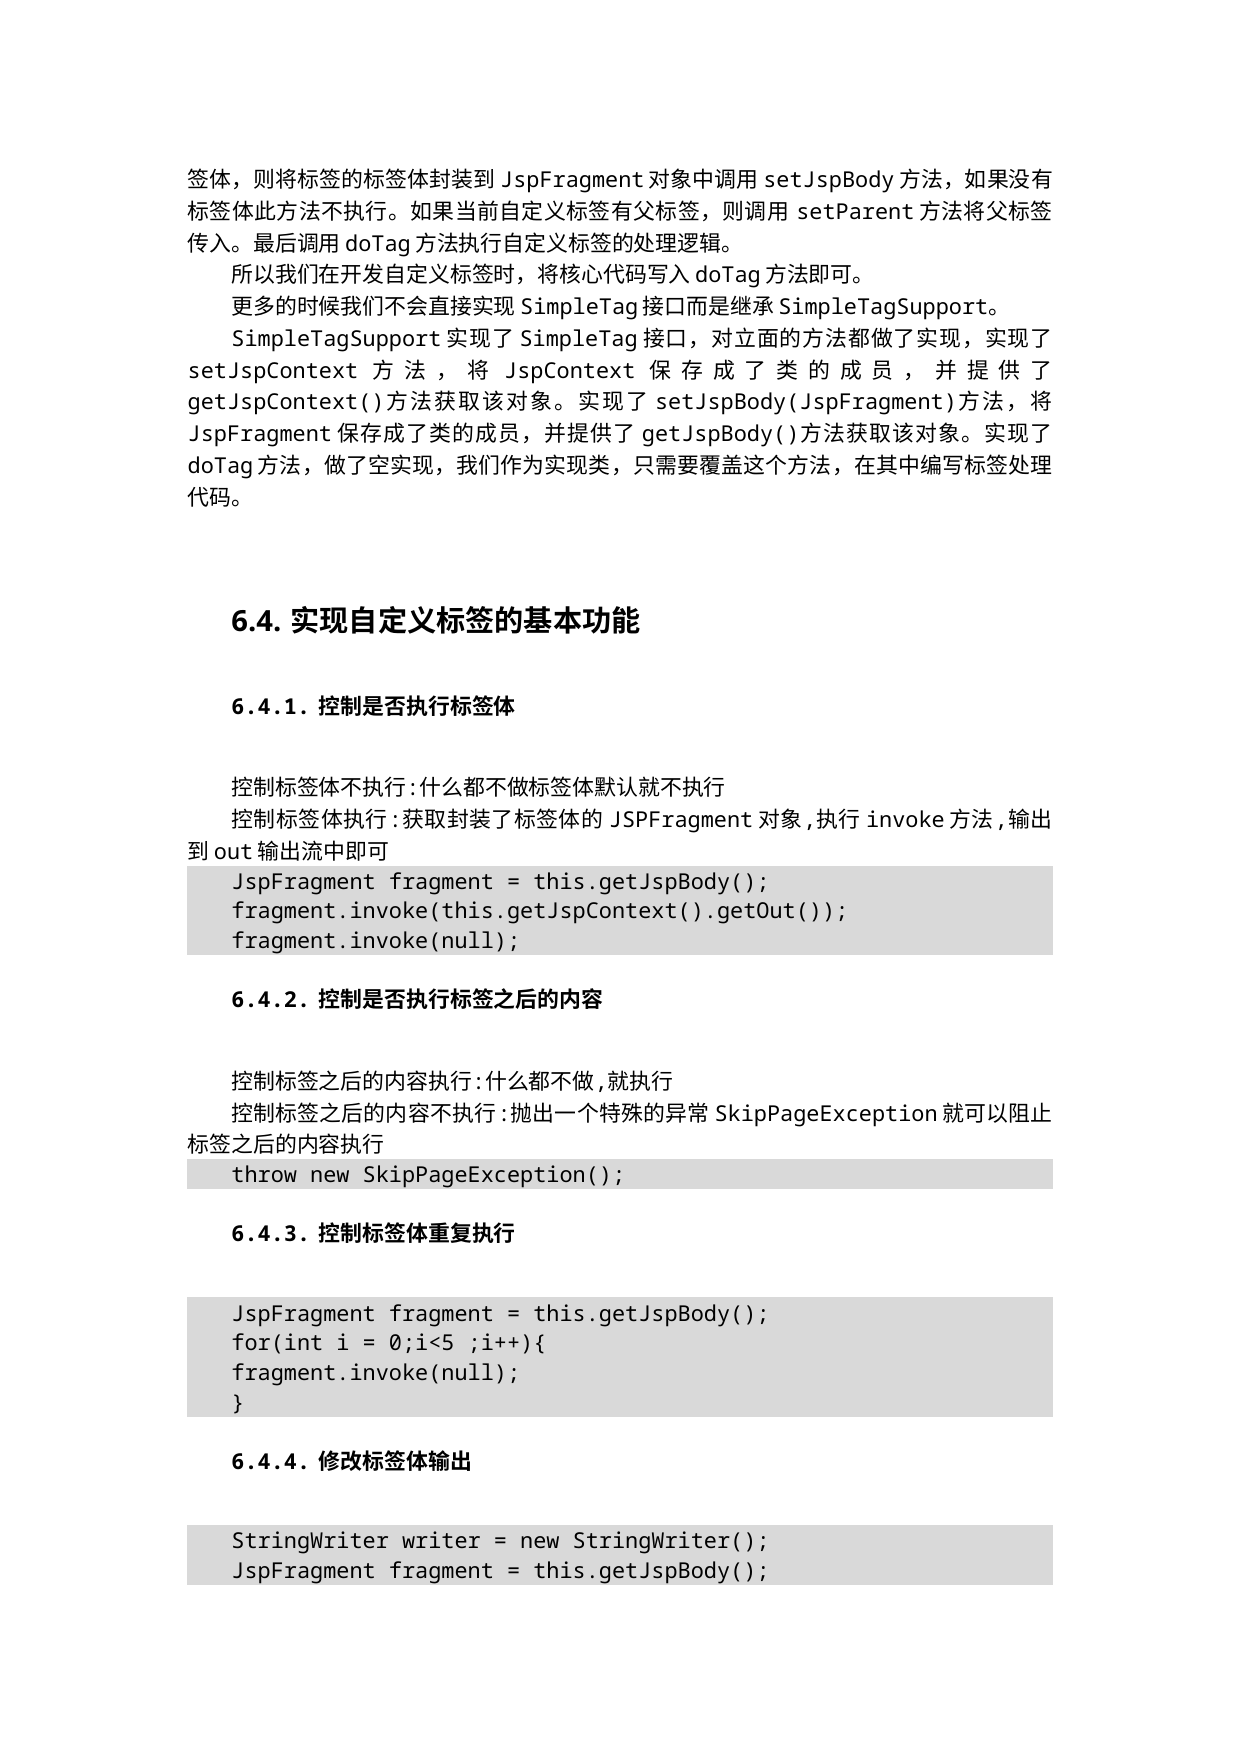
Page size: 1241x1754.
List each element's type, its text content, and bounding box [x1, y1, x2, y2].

subtitle 控制是否执行标签体 [231, 689, 1053, 720]
text StringWriter writer = new StringWriter(); [187, 1525, 1053, 1555]
text JspFragment fragment = this.getJspBody(); [187, 866, 1053, 895]
text throw new SkipPageException(); [187, 1159, 1053, 1189]
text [187, 162, 1053, 257]
text JspFragment fragment = this.getJspBody(); [187, 1297, 1053, 1327]
text fragment.invoke(this.getJspContext().getOut()); [187, 895, 1053, 925]
text fragment.invoke(null); [187, 1357, 1053, 1387]
subtitle 控制标签体重复执行 [231, 1216, 1053, 1248]
text 所以我们在开发自定义标签时，将核心代码写入doTag方法即可。 [187, 257, 1053, 289]
text 控制标签之后的内容不执行:抛出一个特殊的异常SkipPageException就可以阻止标签之后的内容执行 [187, 1096, 1053, 1159]
subtitle 控制是否执行标签之后的内容 [231, 982, 1053, 1014]
text JspFragment fragment = this.getJspBody(); [187, 1555, 1053, 1585]
text 控制标签体不执行:什么都不做标签体默认就不执行 [187, 770, 1053, 802]
text SimpleTagSupport实现了SimpleTag接口，对立面的方法都做了实现，实现了setJspContext方法，将JspContext保存成了类的成员，并提供了getJspContext()方法获取该对象。实现了setJspBody(JspFragment)方法，将JspFragment保存成了类的成员，并提供了getJspBody()方法获取该对象。实现了doTag方法，做了空实现，我们作为实现类，只需要覆盖这个方法，在其中编写标签处理代码。 [187, 321, 1053, 511]
text 控制标签之后的内容执行:什么都不做,就执行 [187, 1064, 1053, 1096]
subtitle 实现自定义标签的基本功能 [231, 598, 1053, 640]
text 控制标签体执行:获取封装了标签体的JSPFragment对象,执行invoke方法,输出到out输出流中即可 [187, 802, 1053, 866]
subtitle 修改标签体输出 [231, 1444, 1053, 1476]
text 更多的时候我们不会直接实现SimpleTag接口而是继承SimpleTagSupport。 [187, 289, 1053, 321]
text } [187, 1387, 1053, 1417]
text for(int i = 0;i<5 ;i++){ [187, 1327, 1053, 1357]
text fragment.invoke(null); [187, 925, 1053, 955]
